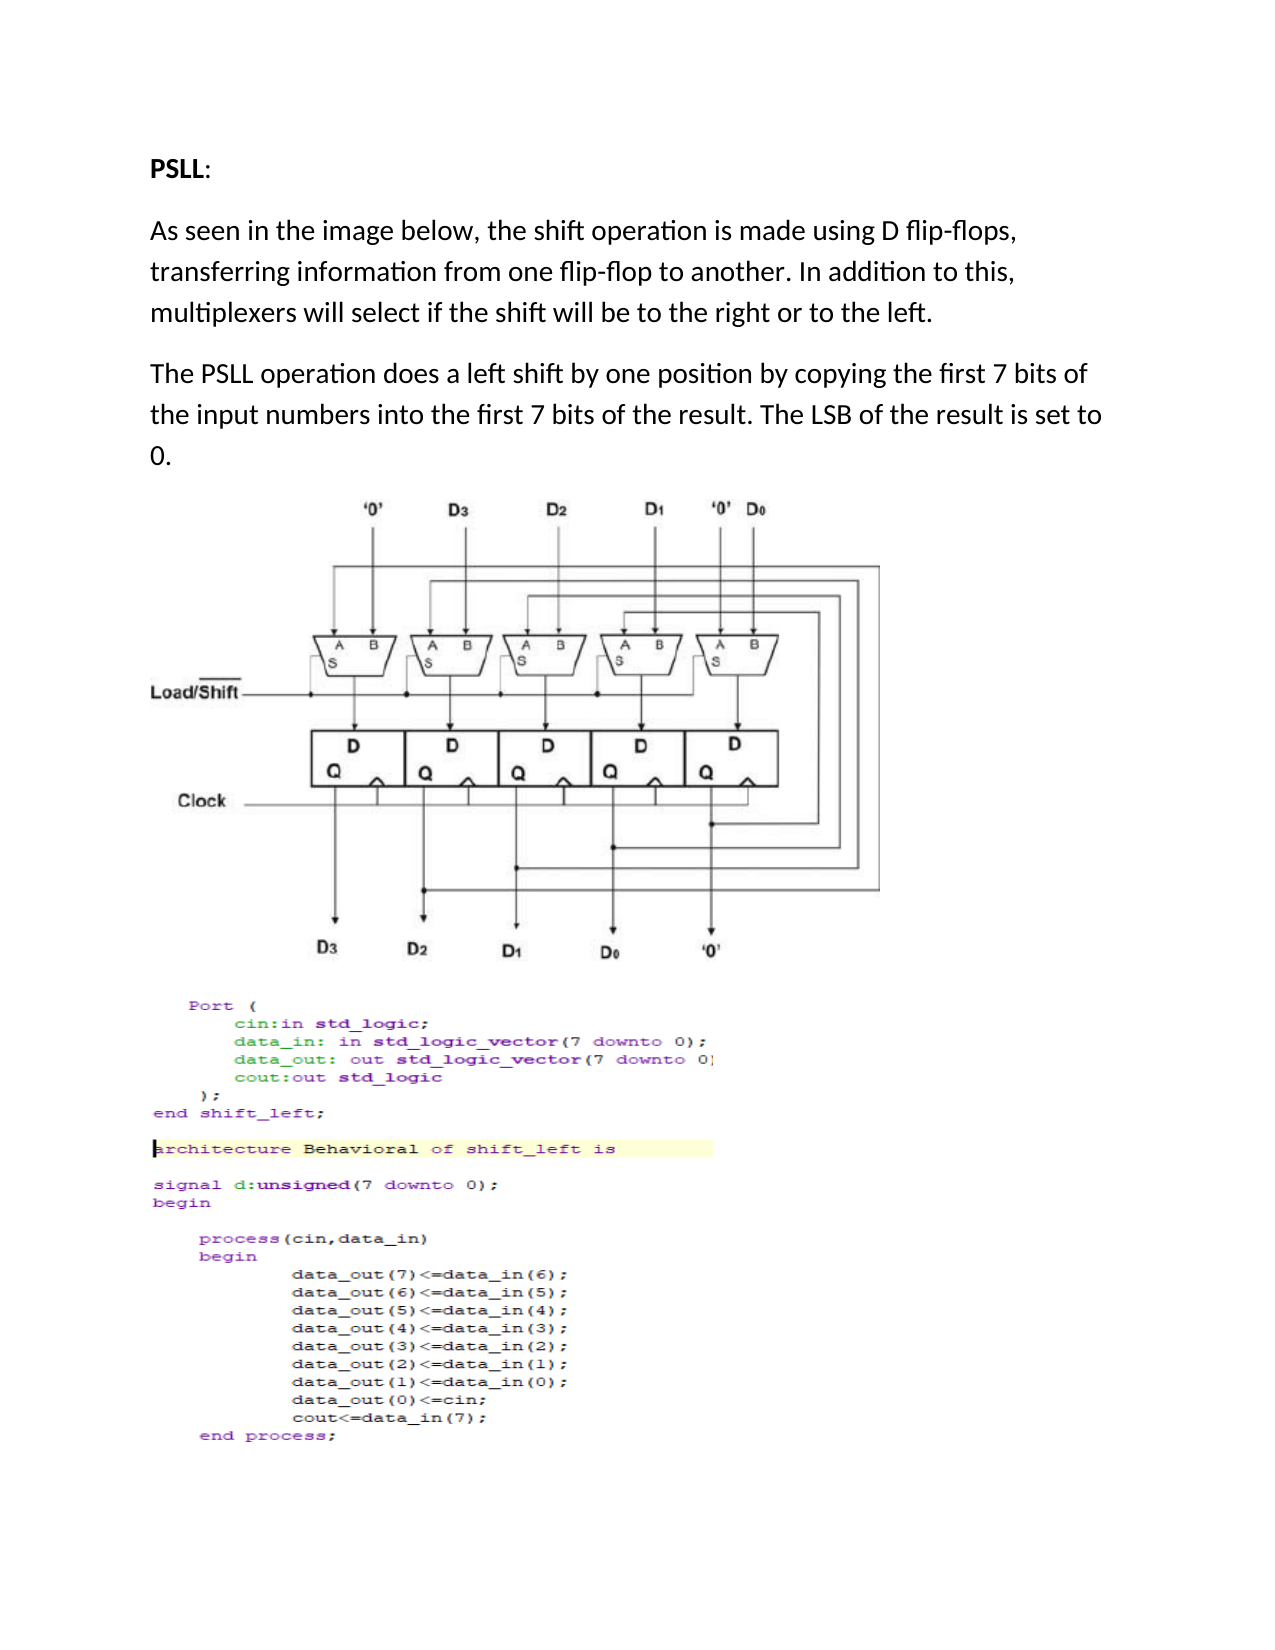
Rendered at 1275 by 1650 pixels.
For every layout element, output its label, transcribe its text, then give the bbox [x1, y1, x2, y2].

picture [150, 499, 880, 967]
picture [150, 991, 713, 1443]
text The PSLL operation does a left shift by one position by copying the first 7 bits of the input numbers into the first 7 bits of the result. The LSB of the result is set to 0. [150, 355, 1125, 473]
text PSLL: [150, 150, 1125, 186]
text As seen in the image below, the shift operation is made using D flip-flops, transferring information from one flip-flop to another. In addition to this, multiplexers will select if the shift will be to the right or to the left. [150, 212, 1125, 329]
